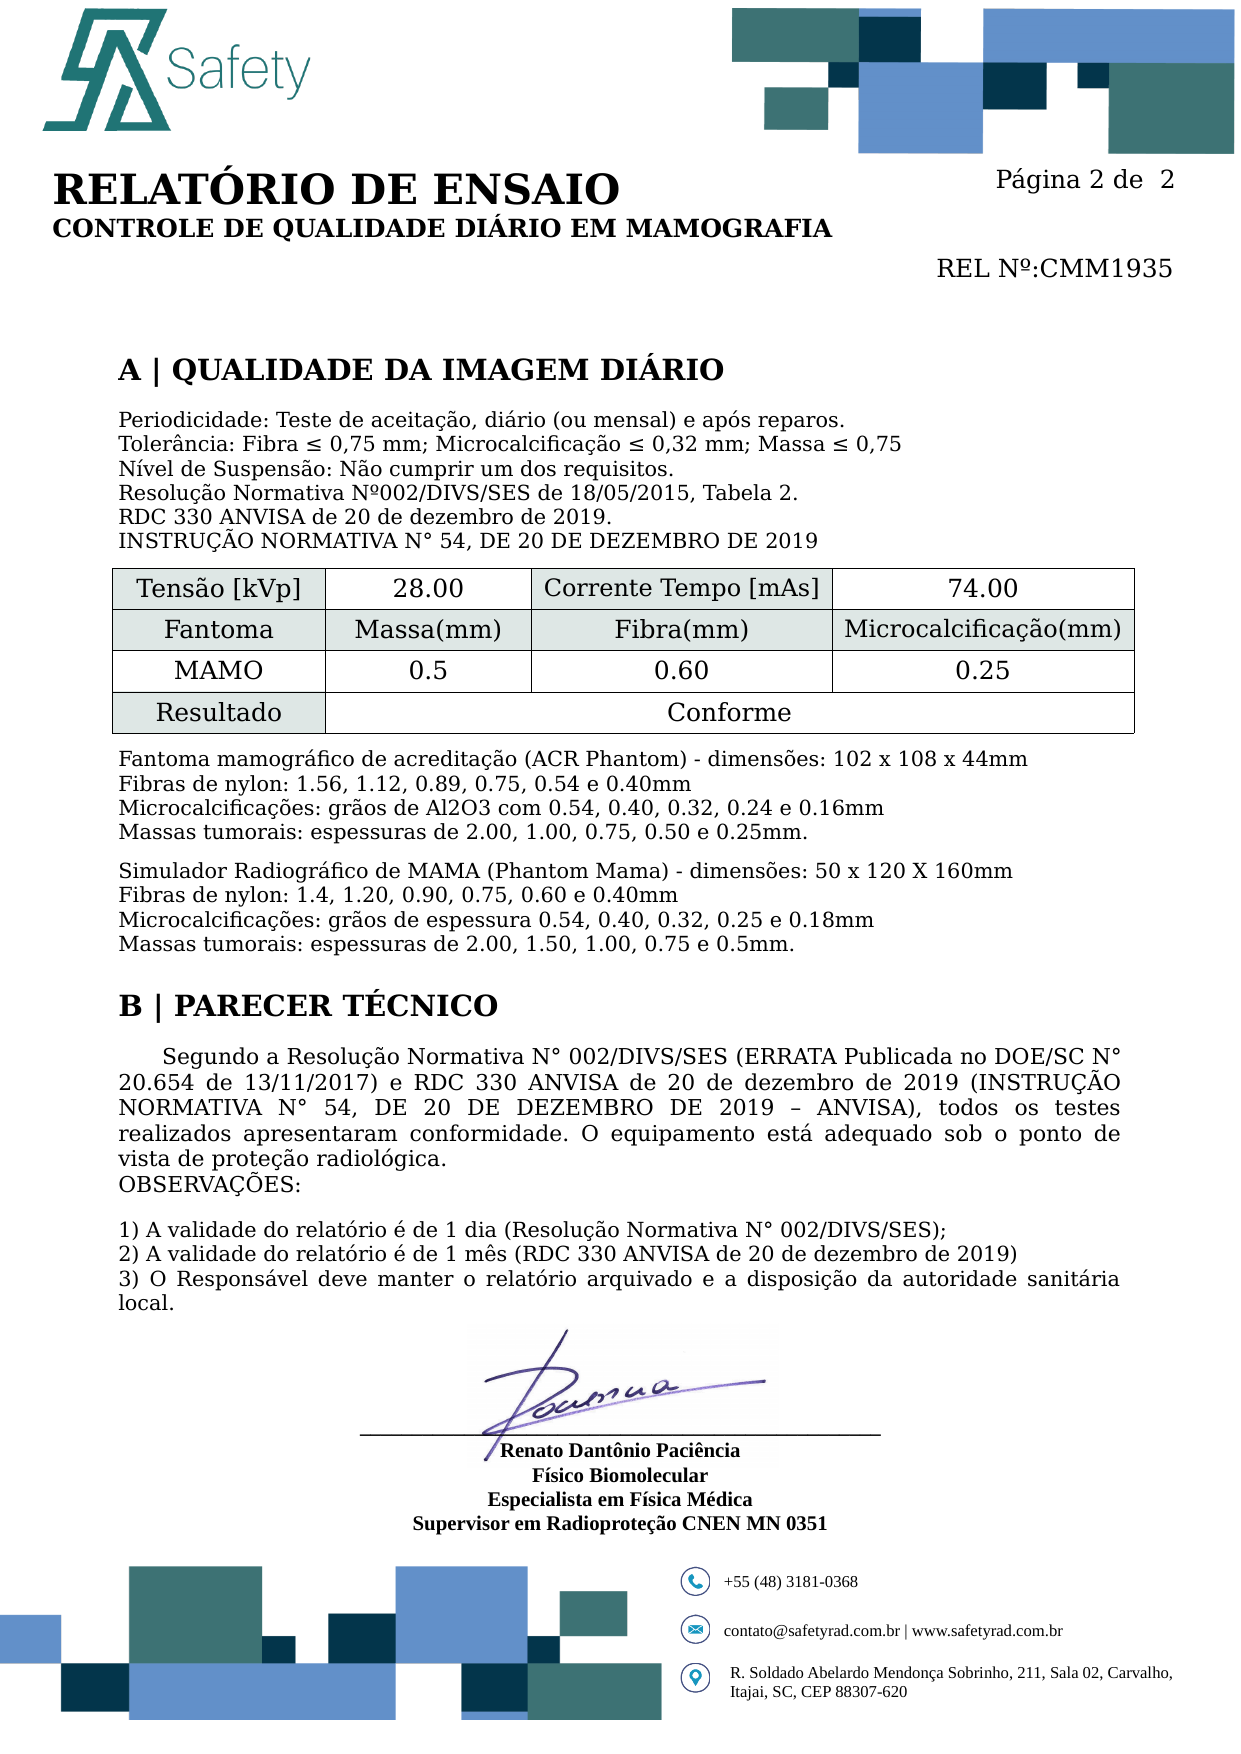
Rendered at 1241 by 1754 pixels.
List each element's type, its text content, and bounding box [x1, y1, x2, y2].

text Renato Dantônio Paciência [118, 1438, 1122, 1462]
table_cell 0.5 [326, 651, 531, 691]
table_cell Resultado [113, 693, 325, 733]
picture [680, 1663, 710, 1693]
text 2) A validade do relatório é de 1 mês (RDC 330 ANVISA de 20 de dezembro de 2019) [118, 1242, 1122, 1267]
text Microcalcificações: grãos de espessura 0.54, 0.40, 0.32, 0.25 e 0.18mm [118, 908, 1122, 932]
table_header 28.00 [326, 569, 531, 609]
text Simulador Radiográfico de MAMA (Phantom Mama) - dimensões: 50 x 120 X 160mm [118, 859, 1122, 883]
text 3) O Responsável deve manter o relatório arquivado e a disposição da autoridade sanitária local. [118, 1267, 1122, 1315]
picture [680, 1566, 710, 1596]
table_cell 0.60 [532, 651, 832, 691]
table_cell Fibra(mm) [532, 610, 832, 650]
text Segundo a Resolução Normativa N° 002/DIVS/SES (ERRATA Publicada no DOE/SC N° 20.654 de 13/11/2017) e RDC 330 ANVISA de 20 de dezembro de 2019 (INSTRUÇÃO NORMATIVA N° 54, DE 20 DE DEZEMBRO DE 2019 – ANVISA), todos os testes realizados apresentaram conformidade. O equipamento está adequado sob o ponto de vista de proteção radiológica. [118, 1044, 1122, 1172]
text INSTRUÇÃO NORMATIVA N° 54, DE 20 DE DEZEMBRO DE 2019 [118, 529, 1122, 554]
text Fantoma mamográfico de acreditação (ACR Phantom) - dimensões: 102 x 108 x 44mm [118, 747, 1122, 772]
text Fibras de nylon: 1.4, 1.20, 0.90, 0.75, 0.60 e 0.40mm [118, 883, 1122, 908]
text Tolerância: Fibra ≤ 0,75 mm; Microcalcificação ≤ 0,32 mm; Massa ≤ 0,75 [118, 432, 1122, 457]
table_header 74.00 [833, 569, 1134, 609]
text Massas tumorais: espessuras de 2.00, 1.50, 1.00, 0.75 e 0.5mm. [118, 932, 1122, 956]
text 1) A validade do relatório é de 1 dia (Resolução Normativa N° 002/DIVS/SES); [118, 1218, 1122, 1242]
table_cell Massa(mm) [326, 610, 531, 650]
text B | PARECER TÉCNICO [118, 989, 1122, 1023]
text Supervisor em Radioproteção CNEN MN 0351 [118, 1511, 1122, 1535]
text Resolução Normativa Nº002/DIVS/SES de 18/05/2015, Tabela 2. [118, 481, 1122, 505]
text Físico Biomolecular [118, 1462, 1122, 1487]
text RDC 330 ANVISA de 20 de dezembro de 2019. [118, 505, 1122, 529]
picture [42, 8, 311, 131]
text Especialista em Física Médica [118, 1487, 1122, 1511]
text Microcalcificações: grãos de Al2O3 com 0.54, 0.40, 0.32, 0.24 e 0.16mm [118, 796, 1122, 820]
table_cell Microcalcificação(mm) [833, 610, 1134, 650]
text Periodicidade: Teste de aceitação, diário (ou mensal) e após reparos. [118, 408, 1122, 432]
table_cell Fantoma [113, 610, 325, 650]
picture [0, 1566, 662, 1720]
text Nível de Suspensão: Não cumprir um dos requisitos. [118, 457, 1122, 481]
text A | QUALIDADE DA IMAGEM DIÁRIO [118, 353, 1122, 387]
table_cell MAMO [113, 651, 325, 691]
table_header Tensão [kVp] [113, 569, 325, 609]
text OBSERVAÇÕES: [118, 1172, 1122, 1197]
picture [467, 1323, 779, 1414]
text Massas tumorais: espessuras de 2.00, 1.00, 0.75, 0.50 e 0.25mm. [118, 820, 1122, 844]
picture [680, 1614, 710, 1644]
text Fibras de nylon: 1.56, 1.12, 0.89, 0.75, 0.54 e 0.40mm [118, 772, 1122, 796]
table_cell Conforme [326, 693, 1134, 733]
table_cell 0.25 [833, 651, 1134, 691]
table_header Corrente Tempo [mAs] [532, 569, 832, 609]
picture [731, 8, 1235, 154]
text __________________________________________________ [118, 1414, 1122, 1438]
